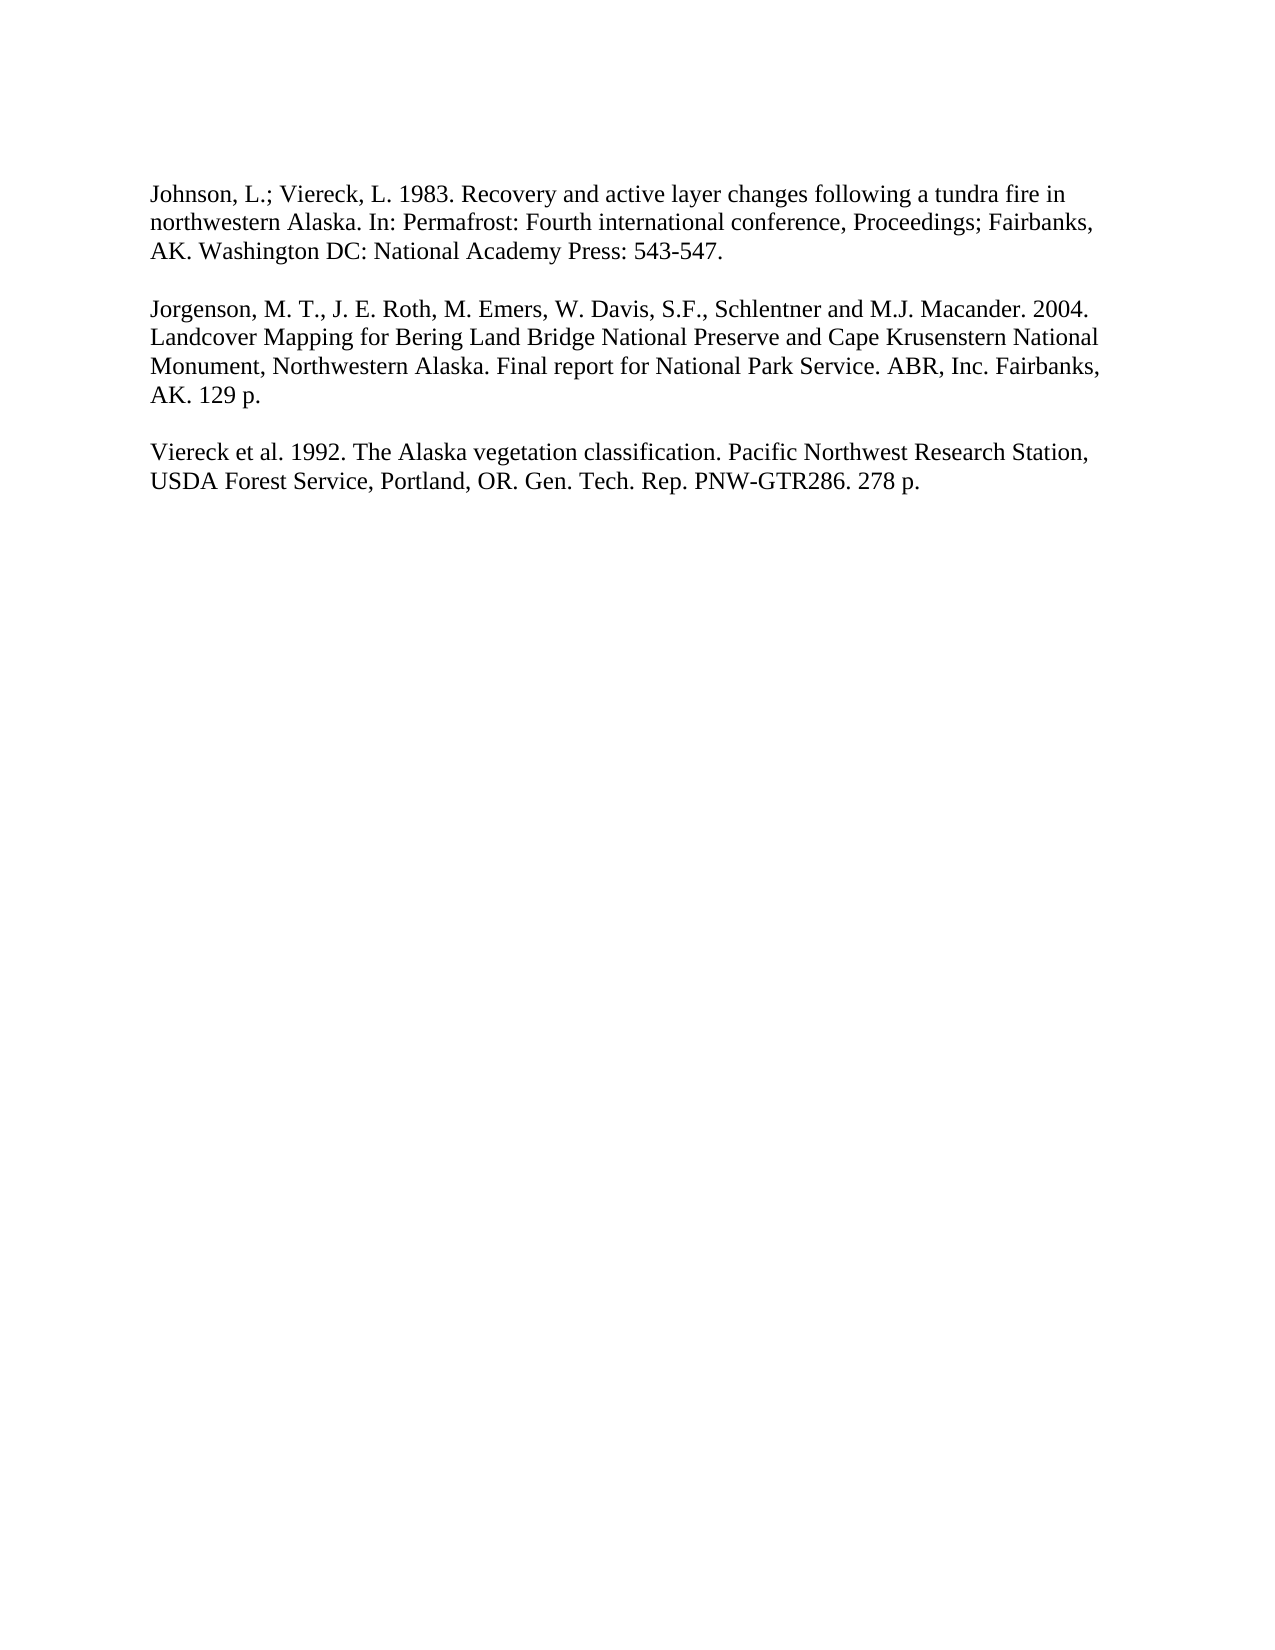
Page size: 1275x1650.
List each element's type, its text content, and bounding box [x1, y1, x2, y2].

text Johnson, L.; Viereck, L. 1983. Recovery and active layer changes following a tundra fire in northwestern Alaska. In: Permafrost: Fourth international conference, Proceedings; Fairbanks, AK. Washington DC: National Academy Press: 543-547. [150, 179, 1125, 265]
text Jorgenson, M. T., J. E. Roth, M. Emers, W. Davis, S.F., Schlentner and M.J. Macander. 2004. Landcover Mapping for Bering Land Bridge National Preserve and Cape Krusenstern National Monument, Northwestern Alaska. Final report for National Park Service. ABR, Inc. Fairbanks, AK. 129 p. [150, 294, 1125, 409]
text Viereck et al. 1992. The Alaska vegetation classification. Pacific Northwest Research Station, USDA Forest Service, Portland, OR. Gen. Tech. Rep. PNW-GTR286. 278 p. [150, 437, 1125, 495]
